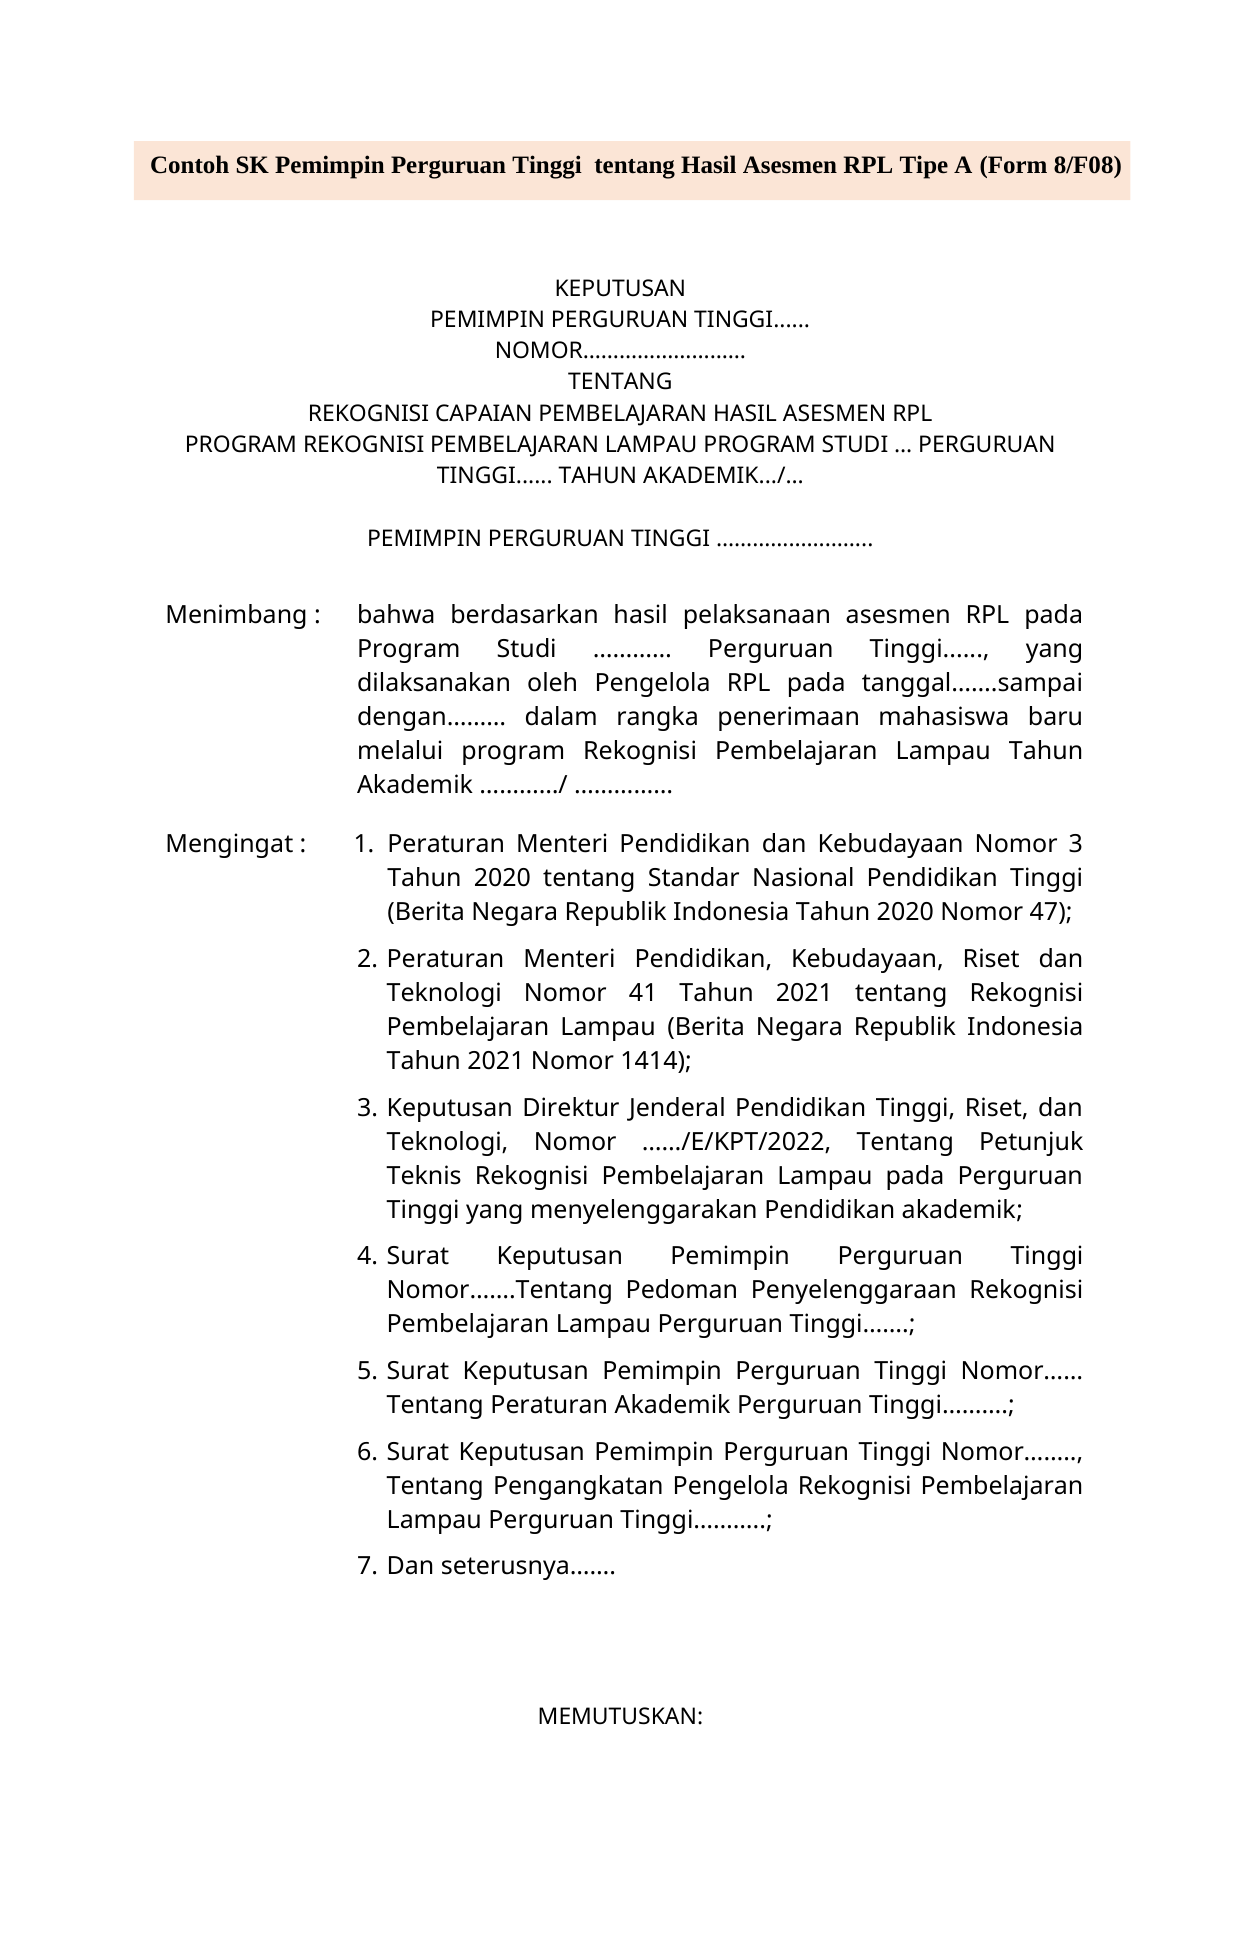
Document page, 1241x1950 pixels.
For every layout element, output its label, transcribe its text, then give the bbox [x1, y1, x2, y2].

text TENTANG [150, 365, 1090, 396]
text PROGRAM REKOGNISI PEMBELAJARAN LAMPAU PROGRAM STUDI … PERGURUAN TINGGI...... TAHUN AKADEMIK.../… [150, 428, 1090, 490]
table_cell Peraturan Menteri Pendidikan dan Kebudayaan Nomor 3 Tahun 2020 tentang Standar Nasional Pendidikan Tinggi (Berita Negara Republik Indonesia Tahun 2020 Nomor 47); Peraturan Menteri Pendidikan, Kebudayaan, Riset dan Teknologi Nomor 41 Tahun 2021 tentang Rekognisi Pembelajaran Lampau (Berita Negara Republik Indonesia Tahun 2021 Nomor 1414); Keputusan Direktur Jenderal Pendidikan Tinggi, Riset, dan Teknologi, Nomor ……/E/KPT/2022, Tentang Petunjuk Teknis Rekognisi Pembelajaran Lampau pada Perguruan Tinggi yang menyelenggarakan Pendidikan akademik; Surat Keputusan Pemimpin Perguruan Tinggi Nomor…….Tentang Pedoman Penyelenggaraan Rekognisi Pembelajaran Lampau Perguruan Tinggi…….; Surat Keputusan Pemimpin Perguruan Tinggi Nomor……Tentang Peraturan Akademik Perguruan Tinggi……….; Surat Keputusan Pemimpin Perguruan Tinggi Nomor…….., Tentang Pengangkatan Pengelola Rekognisi Pembelajaran Lampau Perguruan Tinggi………..; Dan seterusnya……. [342, 813, 1095, 1638]
subtitle Contoh SK Pemimpin Perguruan Tinggi tentang Hasil Asesmen RPL Tipe A (Form 8/F08) [150, 150, 1124, 179]
text KEPUTUSAN [150, 271, 1090, 303]
table_header bahwa berdasarkan hasil pelaksanaan asesmen RPL pada Program Studi ………… Perguruan Tinggi......, yang dilaksanakan oleh Pengelola RPL pada tanggal…….sampai dengan……… dalam rangka penerimaan mahasiswa baru melalui program Rekognisi Pembelajaran Lampau Tahun Akademik …………/ …………… [342, 584, 1095, 813]
text PEMIMPIN PERGURUAN TINGGI …………………….. [150, 521, 1090, 553]
text REKOGNISI CAPAIAN PEMBELAJARAN HASIL ASESMEN RPL [150, 396, 1090, 428]
table_header Menimbang : [150, 584, 342, 813]
text MEMUTUSKAN: [150, 1700, 1090, 1731]
text NOMOR……………………… [150, 334, 1090, 365]
text PEMIMPIN PERGURUAN TINGGI...... [150, 303, 1090, 334]
table_cell Mengingat : [150, 813, 342, 1638]
